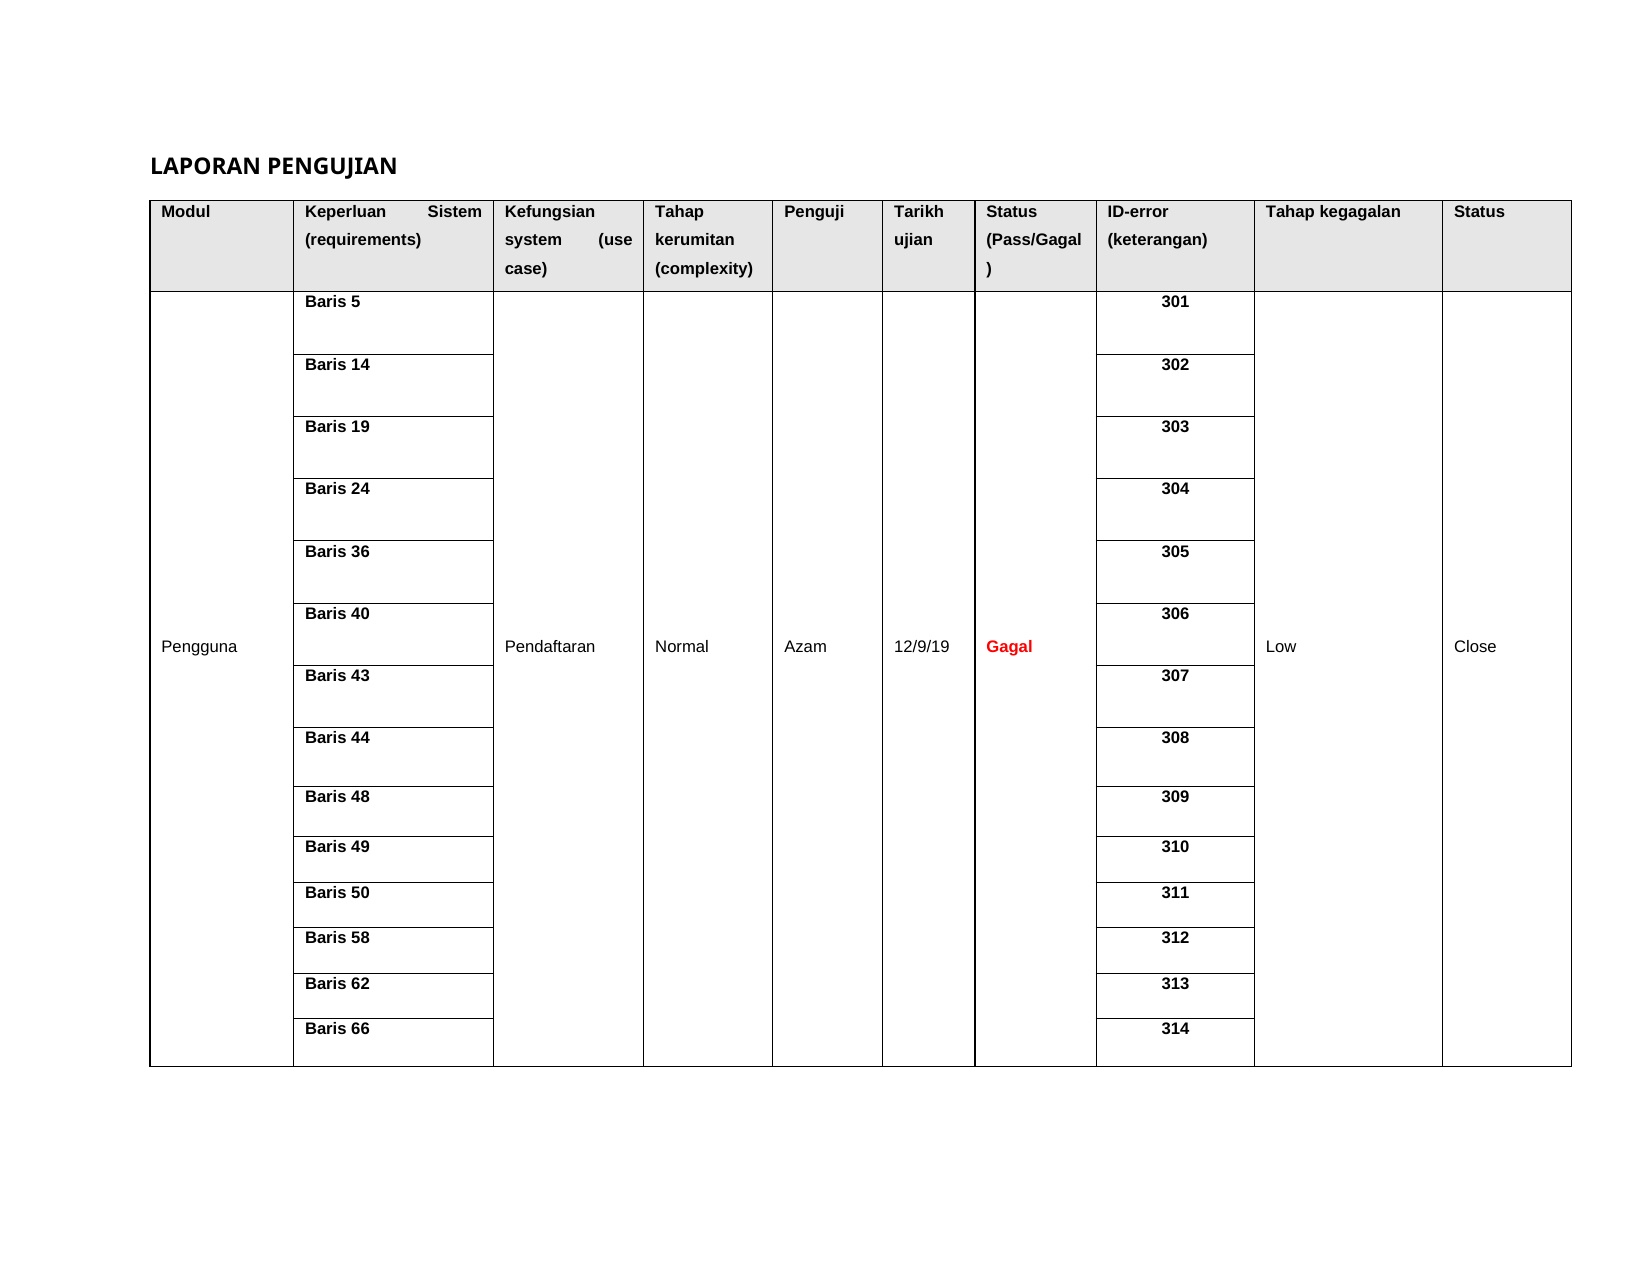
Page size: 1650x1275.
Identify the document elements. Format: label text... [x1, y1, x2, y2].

table_header Keperluan Sistem (requirements) [294, 201, 493, 291]
table_cell Low [1255, 292, 1442, 1066]
table_header Status (Pass/Gagal) [976, 201, 1096, 291]
table_cell Pendaftaran [494, 292, 643, 1066]
table_header Tahap kegagalan [1255, 201, 1442, 291]
table_cell Gagal [976, 292, 1096, 1066]
table_cell Baris 48 [294, 787, 493, 836]
table_cell Baris 5 [294, 292, 493, 353]
table_cell 305 [1097, 541, 1254, 603]
table_cell 313 [1097, 974, 1254, 1018]
table_cell 312 [1097, 928, 1254, 973]
table_header Tahap kerumitan (complexity) [644, 201, 772, 291]
table_cell 307 [1097, 666, 1254, 727]
table_cell 301 [1097, 292, 1254, 353]
table_cell 303 [1097, 417, 1254, 478]
table_cell 310 [1097, 837, 1254, 882]
table_cell 308 [1097, 728, 1254, 786]
table_header Tarikh ujian [883, 201, 974, 291]
table_cell 314 [1097, 1019, 1254, 1066]
table_cell Baris 14 [294, 355, 493, 416]
table_cell Baris 49 [294, 837, 493, 882]
table_cell Close [1443, 292, 1571, 1066]
table_cell Baris 66 [294, 1019, 493, 1066]
table_cell Baris 58 [294, 928, 493, 973]
table_cell Baris 50 [294, 883, 493, 927]
table_cell 304 [1097, 479, 1254, 540]
table_header Status [1443, 201, 1571, 291]
table_cell 12/9/19 [883, 292, 974, 1066]
table_cell Baris 36 [294, 541, 493, 603]
table_header Modul [151, 201, 293, 291]
table_cell Baris 62 [294, 974, 493, 1018]
table_cell 306 [1097, 604, 1254, 665]
table_cell Baris 43 [294, 666, 493, 727]
table_header ID-error (keterangan) [1097, 201, 1254, 291]
table_header Kefungsian system (use case) [494, 201, 643, 291]
table_cell Baris 24 [294, 479, 493, 540]
table_cell Baris 19 [294, 417, 493, 478]
table_cell Baris 40 [294, 604, 493, 665]
table_header Penguji [773, 201, 882, 291]
table_cell Azam [773, 292, 882, 1066]
table_cell Baris 44 [294, 728, 493, 786]
text LAPORAN PENGUJIAN [150, 150, 1500, 181]
table_cell 302 [1097, 355, 1254, 416]
table_cell Normal [644, 292, 772, 1066]
table_cell 309 [1097, 787, 1254, 836]
table_cell Pengguna [151, 292, 293, 1066]
table_cell 311 [1097, 883, 1254, 927]
